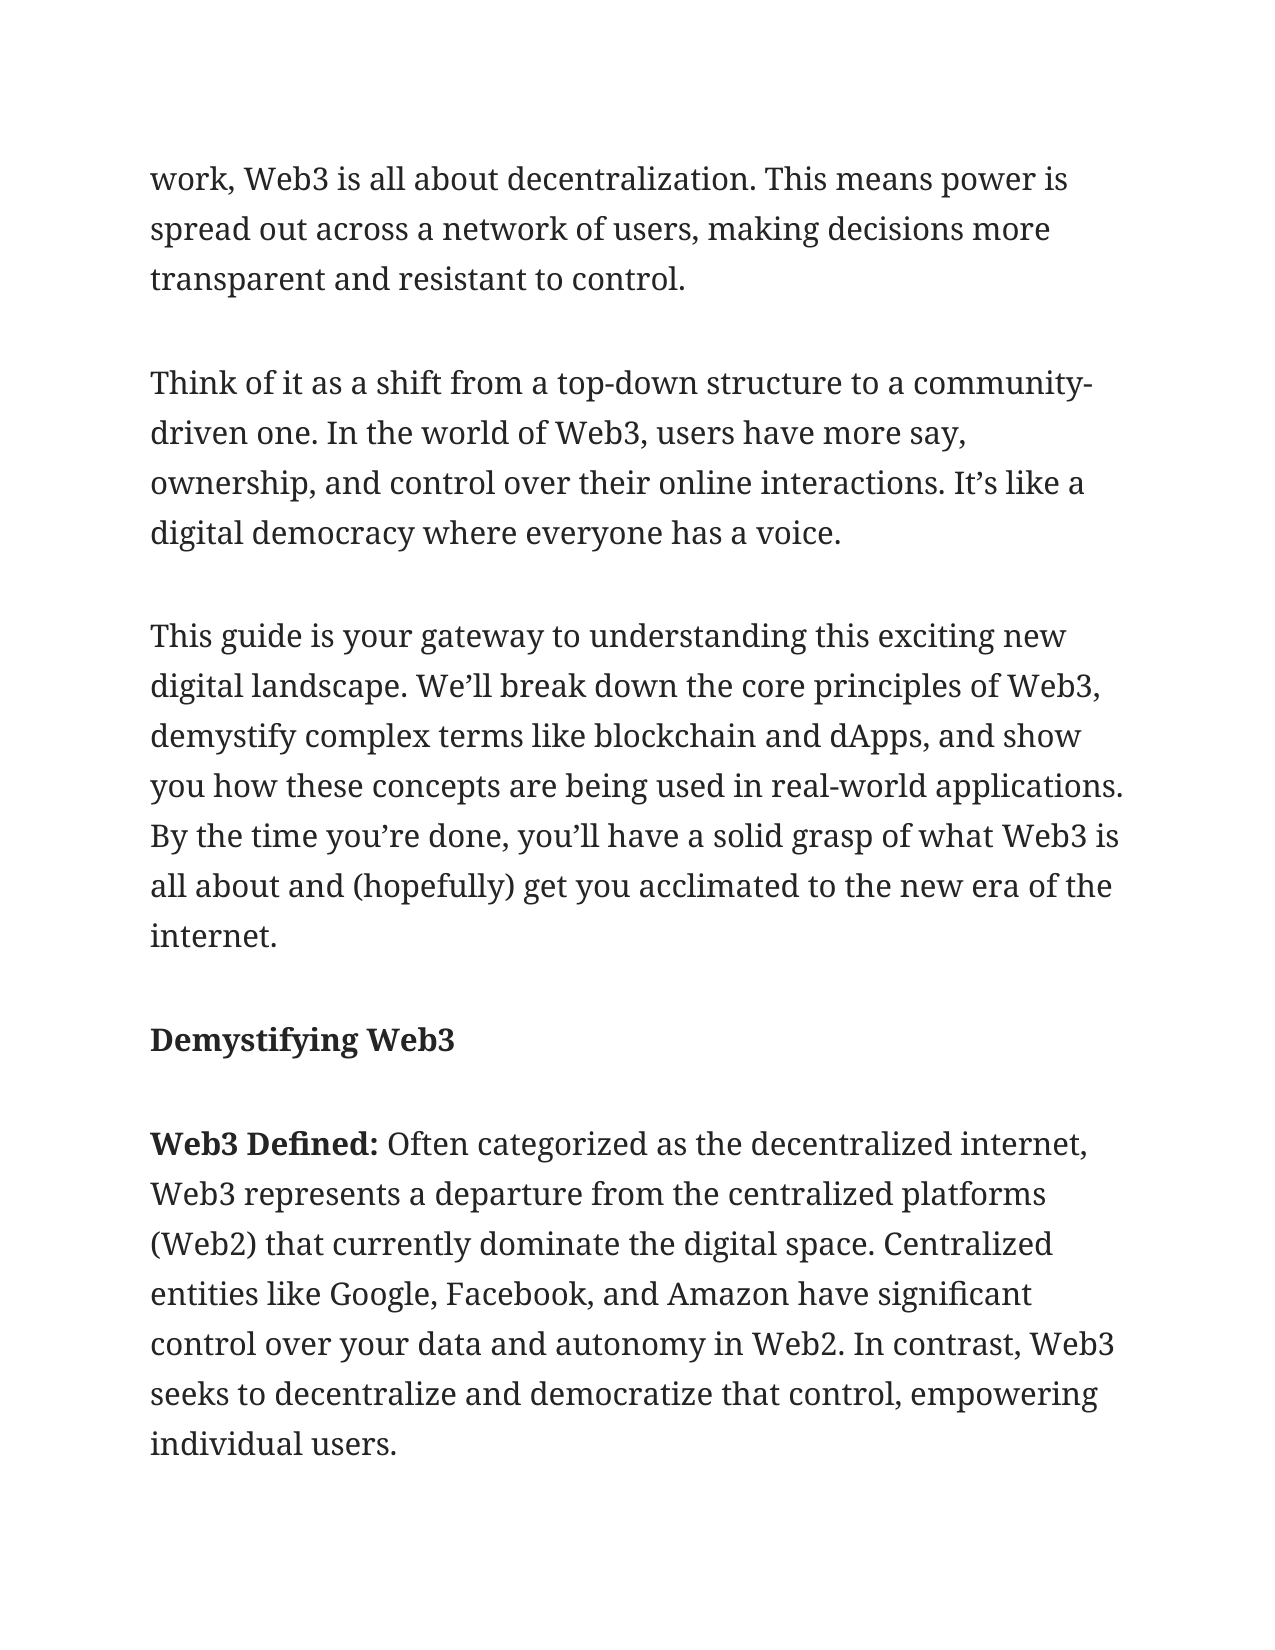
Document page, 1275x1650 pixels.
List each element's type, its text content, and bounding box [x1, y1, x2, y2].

text Think of it as a shift from a top-down structure to a community-driven one. In the world of Web3, users have more say, ownership, and control over their online interactions. It’s like a digital democracy where everyone has a voice. [150, 353, 1125, 553]
text Demystifying Web3 [150, 1011, 1125, 1061]
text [150, 150, 1125, 300]
text This guide is your gateway to understanding this exciting new digital landscape. We’ll break down the core principles of Web3, demystify complex terms like blockchain and dApps, and show you how these concepts are being used in real-world applications. By the time you’re done, you’ll have a solid grasp of what Web3 is all about and (hopefully) get you acclimated to the new era of the internet. [150, 607, 1125, 957]
text Web3 Defined: Often categorized as the decentralized internet, Web3 represents a departure from the centralized platforms (Web2) that currently dominate the digital space. Centralized entities like Google, Facebook, and Amazon have significant control over your data and autonomy in Web2. In contrast, Web3 seeks to decentralize and democratize that control, empowering individual users. [150, 1114, 1125, 1464]
